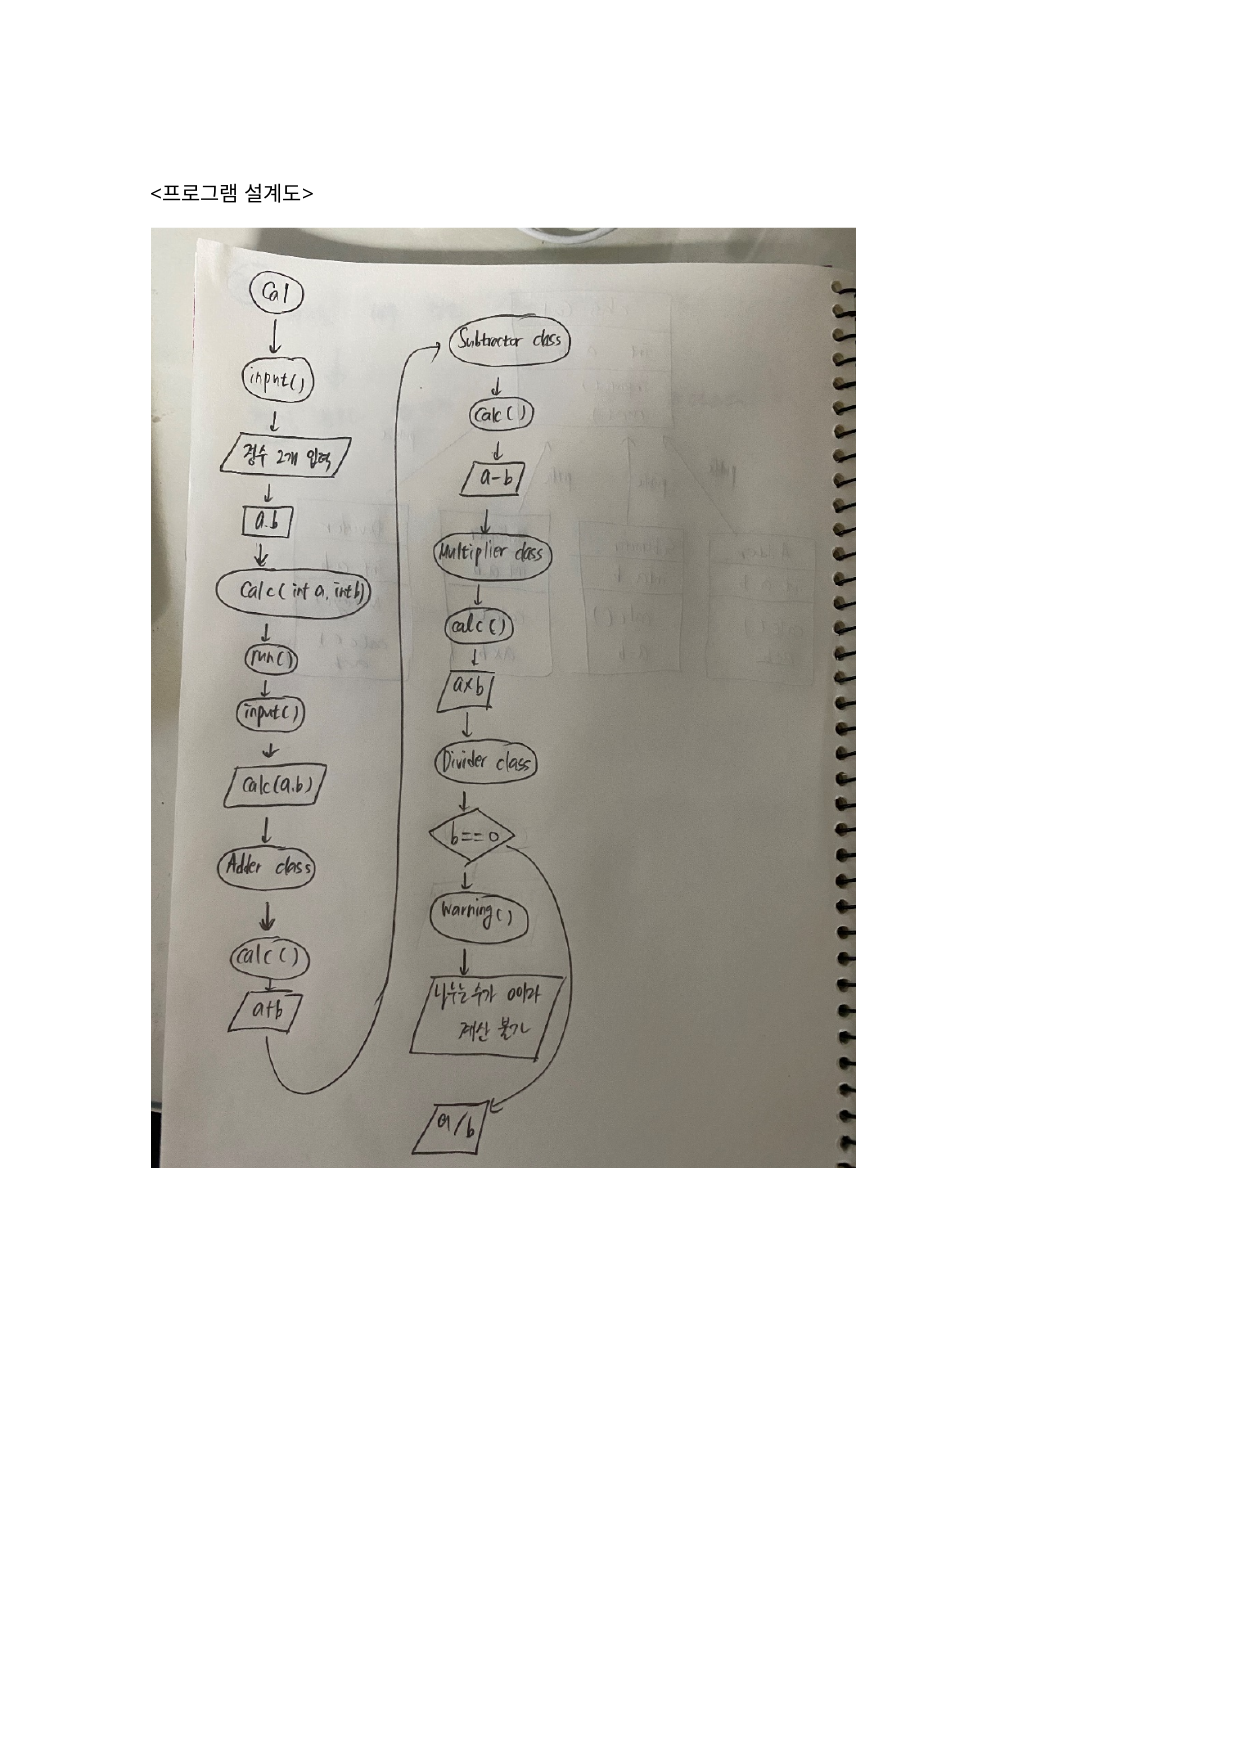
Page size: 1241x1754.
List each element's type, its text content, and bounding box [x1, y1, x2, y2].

text <프로그램 설계도> [150, 177, 1090, 207]
picture [151, 229, 856, 1167]
